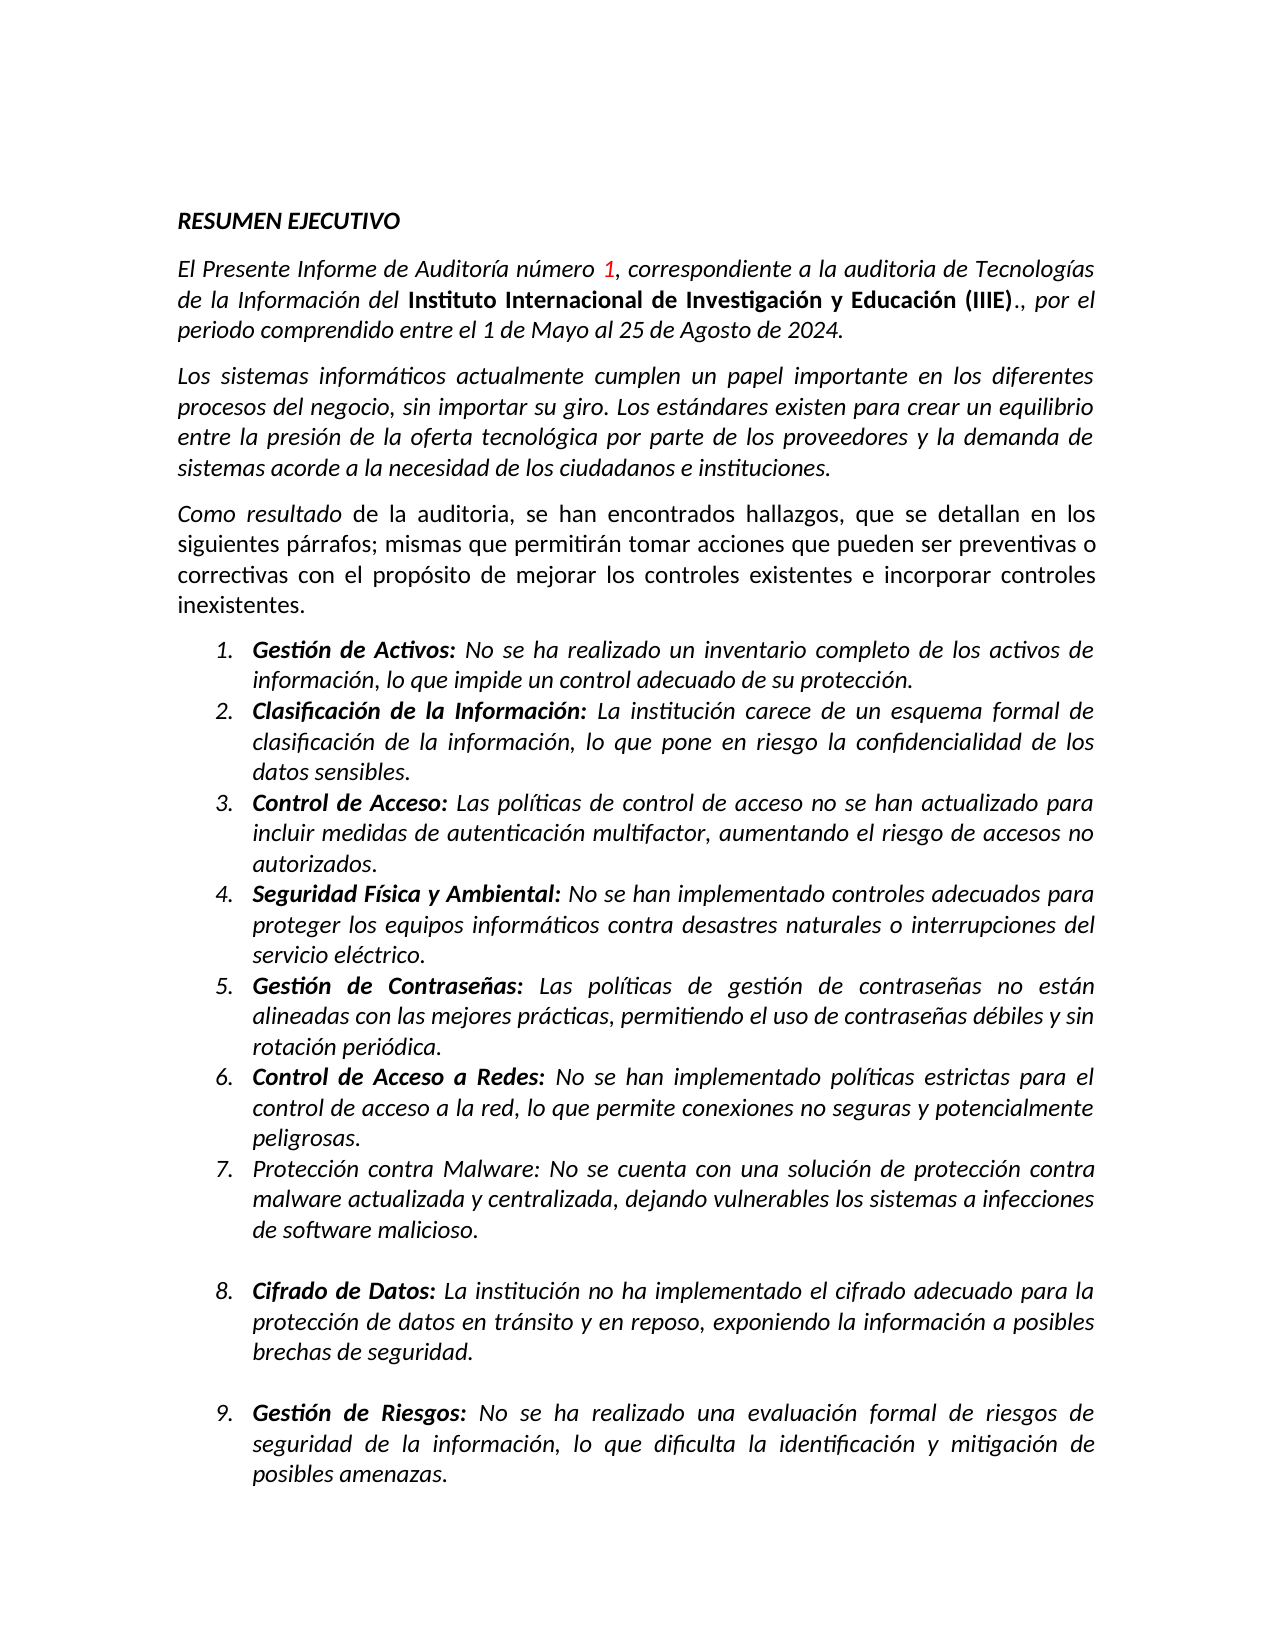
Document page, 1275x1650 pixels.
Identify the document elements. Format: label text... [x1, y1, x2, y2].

list Cifrado de Datos: La institución no ha implementado el cifrado adecuado para la protección de datos en tránsito y en reposo, exponiendo la información a posibles brechas de seguridad. [215, 1275, 1098, 1367]
list Gestión de Riesgos: No se ha realizado una evaluación formal de riesgos de seguridad de la información, lo que dificulta la identificación y mitigación de posibles amenazas. [215, 1397, 1098, 1489]
text El Presente Informe de Auditoría número 1, correspondiente a la auditoria de Tecnologías de la Información del Instituto Internacional de Investigación y Educación (IIIE)., por el periodo comprendido entre el 1 de Mayo al 25 de Agosto de 2024. [177, 253, 1098, 345]
list Gestión de Activos: No se ha realizado un inventario completo de los activos de información, lo que impide un control adecuado de su protección. [215, 634, 1098, 695]
list Protección contra Malware: No se cuenta con una solución de protección contra malware actualizada y centralizada, dejando vulnerables los sistemas a infecciones de software malicioso. [215, 1153, 1098, 1244]
text Los sistemas informáticos actualmente cumplen un papel importante en los diferentes procesos del negocio, sin importar su giro. Los estándares existen para crear un equilibrio entre la presión de la oferta tecnológica por parte de los proveedores y la demanda de sistemas acorde a la necesidad de los ciudadanos e instituciones. [177, 360, 1098, 482]
text RESUMEN EJECUTIVO [177, 205, 1098, 236]
list Control de Acceso: Las políticas de control de acceso no se han actualizado para incluir medidas de autenticación multifactor, aumentando el riesgo de accesos no autorizados. [215, 787, 1098, 878]
list Control de Acceso a Redes: No se han implementado políticas estrictas para el control de acceso a la red, lo que permite conexiones no seguras y potencialmente peligrosas. [215, 1061, 1098, 1153]
text Como resultado de la auditoria, se han encontrados hallazgos, que se detallan en los siguientes párrafos; mismas que permitirán tomar acciones que pueden ser preventivas o correctivas con el propósito de mejorar los controles existentes e incorporar controles inexistentes. [177, 498, 1098, 620]
list Gestión de Contraseñas: Las políticas de gestión de contraseñas no están alineadas con las mejores prácticas, permitiendo el uso de contraseñas débiles y sin rotación periódica. [215, 970, 1098, 1061]
list Seguridad Física y Ambiental: No se han implementado controles adecuados para proteger los equipos informáticos contra desastres naturales o interrupciones del servicio eléctrico. [215, 878, 1098, 970]
list Clasificación de la Información: La institución carece de un esquema formal de clasificación de la información, lo que pone en riesgo la confidencialidad de los datos sensibles. [215, 695, 1098, 787]
